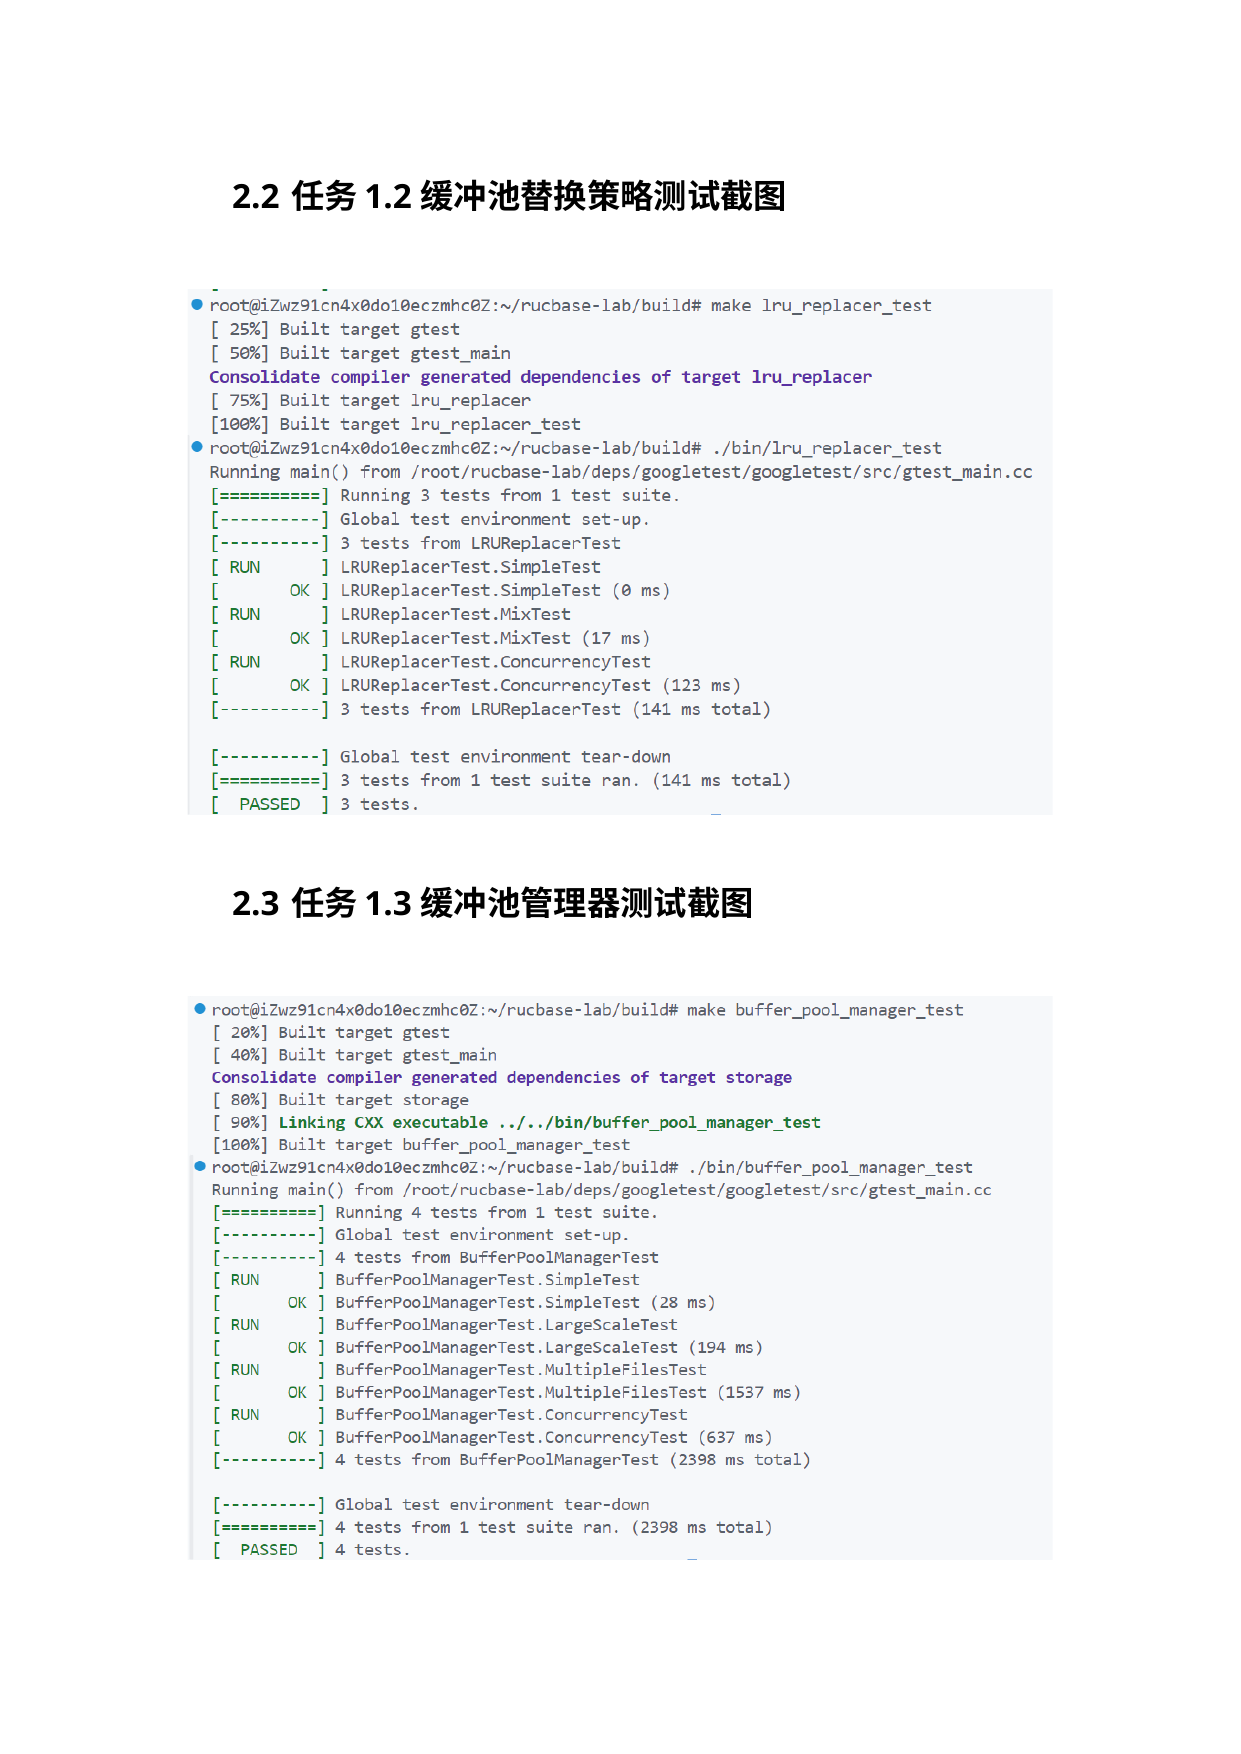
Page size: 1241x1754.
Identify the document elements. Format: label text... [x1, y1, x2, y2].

picture [187, 996, 1053, 1560]
subtitle 任务1.2 缓冲池替换策略测试截图 [232, 162, 1053, 227]
picture [187, 289, 1053, 815]
subtitle 任务1.3 缓冲池管理器测试截图 [232, 869, 1053, 934]
